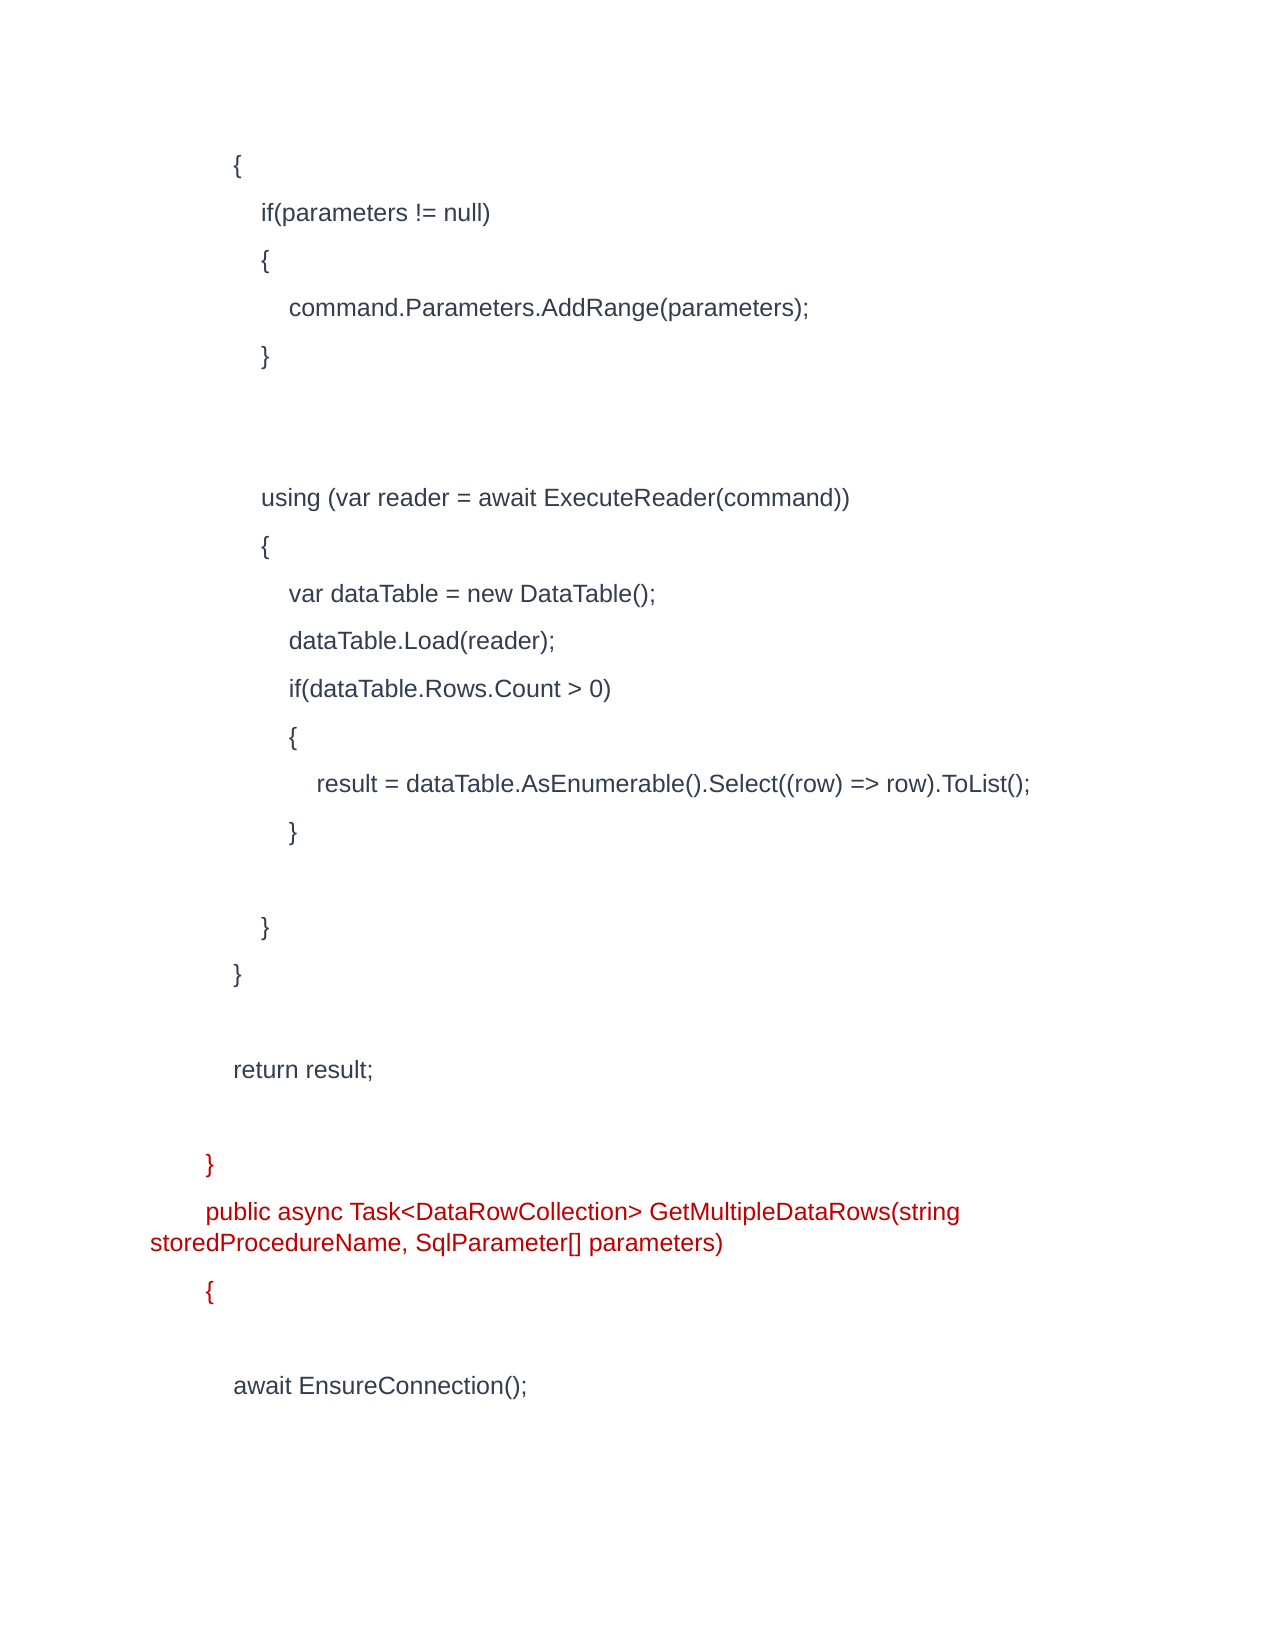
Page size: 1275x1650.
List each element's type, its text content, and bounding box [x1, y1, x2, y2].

text using (var reader = await ExecuteReader(command)) [150, 483, 1125, 512]
text { [150, 531, 1125, 559]
text } [150, 341, 1125, 369]
text } [150, 1149, 1125, 1178]
text result = dataTable.AsEnumerable().Select((row) => row).ToList(); [150, 769, 1125, 798]
text { [150, 150, 1125, 179]
text await EnsureConnection(); [150, 1371, 1125, 1400]
text public async Task<DataRowCollection> GetMultipleDataRows(string storedProcedureName, SqlParameter[] parameters) [150, 1197, 1125, 1257]
text return result; [150, 1055, 1125, 1083]
text if(parameters != null) [150, 198, 1125, 226]
text } [150, 817, 1125, 846]
text if(dataTable.Rows.Count > 0) [150, 674, 1125, 703]
text { [150, 722, 1125, 750]
text { [150, 245, 1125, 274]
text } [150, 912, 1125, 940]
text command.Parameters.AddRange(parameters); [150, 293, 1125, 322]
text dataTable.Load(reader); [150, 626, 1125, 655]
text { [150, 1276, 1125, 1304]
text } [150, 959, 1125, 988]
text var dataTable = new DataTable(); [150, 578, 1125, 607]
